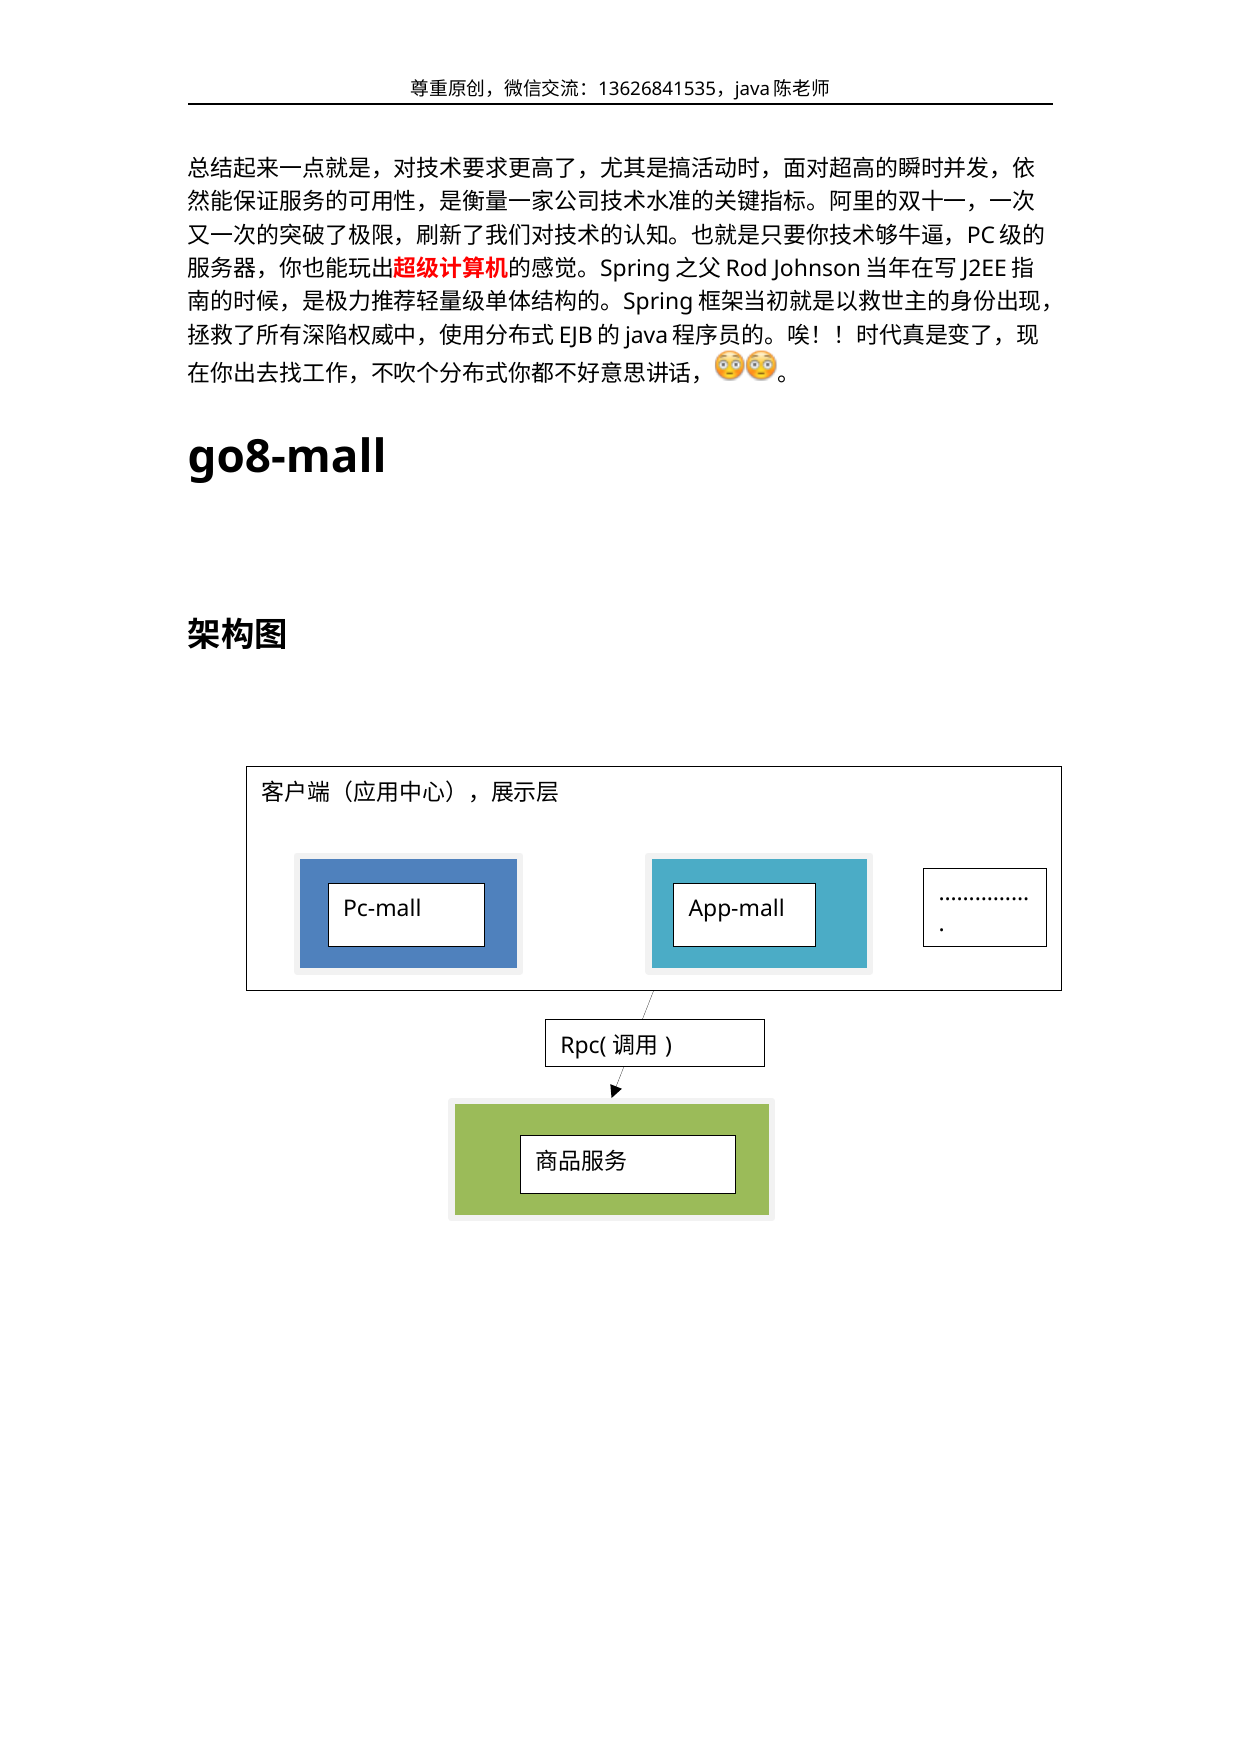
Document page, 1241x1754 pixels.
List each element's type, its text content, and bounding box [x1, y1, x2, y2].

subtitle go8-mall [187, 423, 1053, 486]
subtitle 架构图 [187, 608, 1053, 656]
picture [714, 349, 778, 381]
text 总结起来一点就是，对技术要求更高了，尤其是搞活动时，面对超高的瞬时并发，依然能保证服务的可用性，是衡量一家公司技术水准的关键指标。阿里的双十一，一次又一次的突破了极限，刷新了我们对技术的认知。也就是只要你技术够牛逼，PC级的服务器，你也能玩出超级计算机的感觉。Spring之父Rod Johnson当年在写J2EE指南的时候，是极力推荐轻量级单体结构的。Spring框架当初就是以救世主的身份出现，拯救了所有深陷权威中，使用分布式EJB的java程序员的。唉！！时代真是变了，现在你出去找工作，不吹个分布式你都不好意思讲话，。 [187, 150, 1053, 388]
